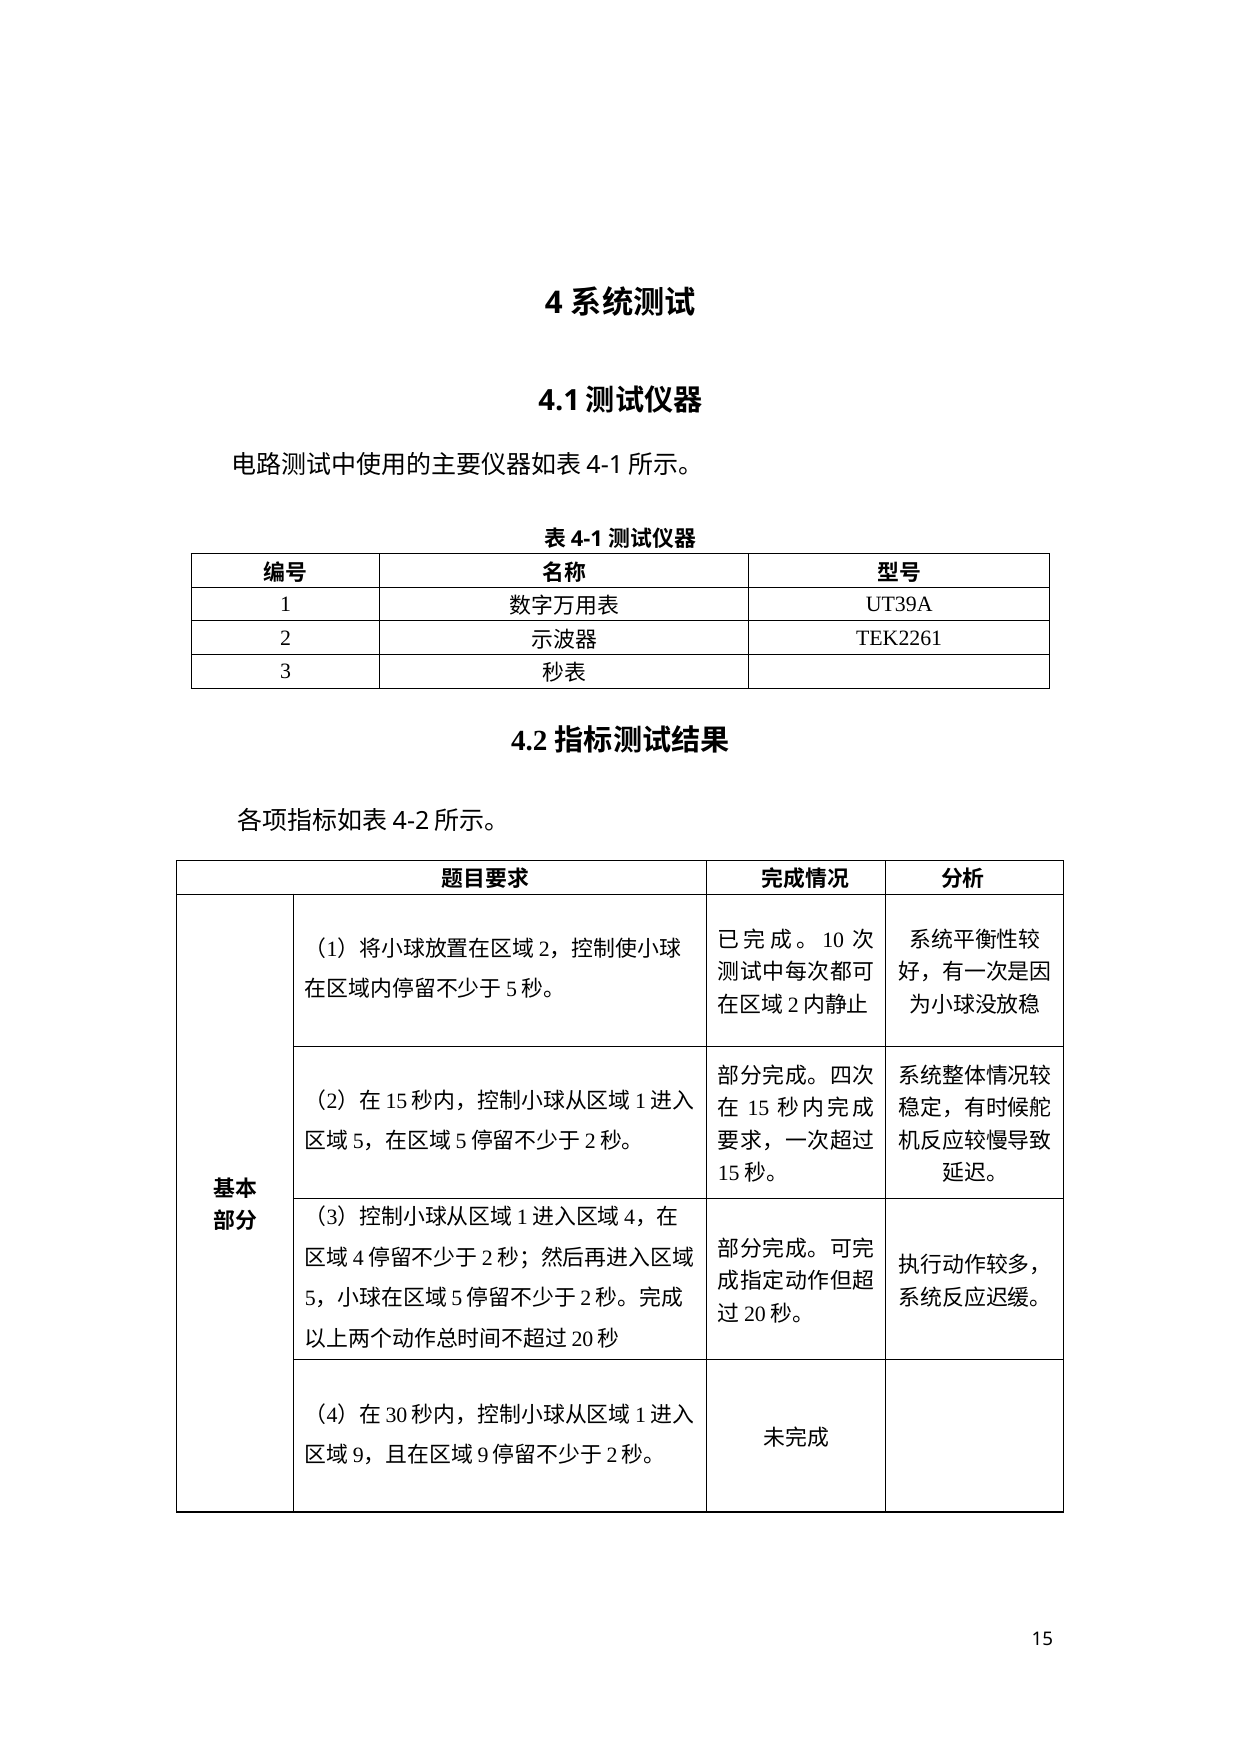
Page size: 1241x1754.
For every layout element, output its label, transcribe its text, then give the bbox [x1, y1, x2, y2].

table_header 分析 [886, 861, 1063, 893]
table_header 题目要求 [177, 861, 706, 893]
table_cell （3）控制小球从区域1进入区域4，在区域4停留不少于2秒；然后再进入区域5，小球在区域5停留不少于2秒。完成以上两个动作总时间不超过20秒 [294, 1199, 706, 1359]
subtitle 4 系统测试 [187, 268, 1053, 333]
text 4.1测试仪器 [187, 365, 1053, 430]
table_header 完成情况 [707, 861, 885, 893]
table_header 型号 [749, 554, 1049, 587]
table_cell [749, 655, 1049, 687]
subtitle 4.2 指标测试结果 [187, 705, 1053, 770]
table_cell 部分完成。四次在15秒内完成要求，一次超过15秒。 [707, 1047, 885, 1198]
table_cell 1 [192, 588, 379, 620]
table_cell 部分完成。可完成指定动作但超过20秒。 [707, 1199, 885, 1359]
table_cell TEK2261 [749, 621, 1049, 654]
text 各项指标如表4-2所示。 [187, 786, 1053, 851]
table_header 编号 [192, 554, 379, 587]
table_cell 秒表 [380, 655, 748, 687]
text 电路测试中使用的主要仪器如表4-1所示。 [187, 430, 1053, 495]
table_cell 示波器 [380, 621, 748, 654]
table_cell （1）将小球放置在区域2，控制使小球在区域内停留不少于5秒。 [294, 895, 706, 1046]
table_cell 2 [192, 621, 379, 654]
table_cell 数字万用表 [380, 588, 748, 620]
table_cell 已完成。10次测试中每次都可在区域2内静止 [707, 895, 885, 1046]
table_cell 执行动作较多，系统反应迟缓。 [886, 1199, 1063, 1359]
table_cell 系统平衡性较好，有一次是因为小球没放稳 [886, 895, 1063, 1046]
text 表4-1 测试仪器 [187, 521, 1053, 553]
table_cell [886, 1360, 1063, 1511]
table_cell 3 [192, 655, 379, 687]
table_cell 基本 部分 [177, 895, 293, 1511]
table_cell （4）在30秒内，控制小球从区域1进入区域9，且在区域9停留不少于2秒。 [294, 1360, 706, 1511]
table_header 名称 [380, 554, 748, 587]
table_cell 系统整体情况较稳定，有时候舵机反应较慢导致延迟。 [886, 1047, 1063, 1198]
table_cell （2）在15秒内，控制小球从区域1进入区域5，在区域5停留不少于2秒。 [294, 1047, 706, 1198]
table_cell UT39A [749, 588, 1049, 620]
table_cell 未完成 [707, 1360, 885, 1511]
